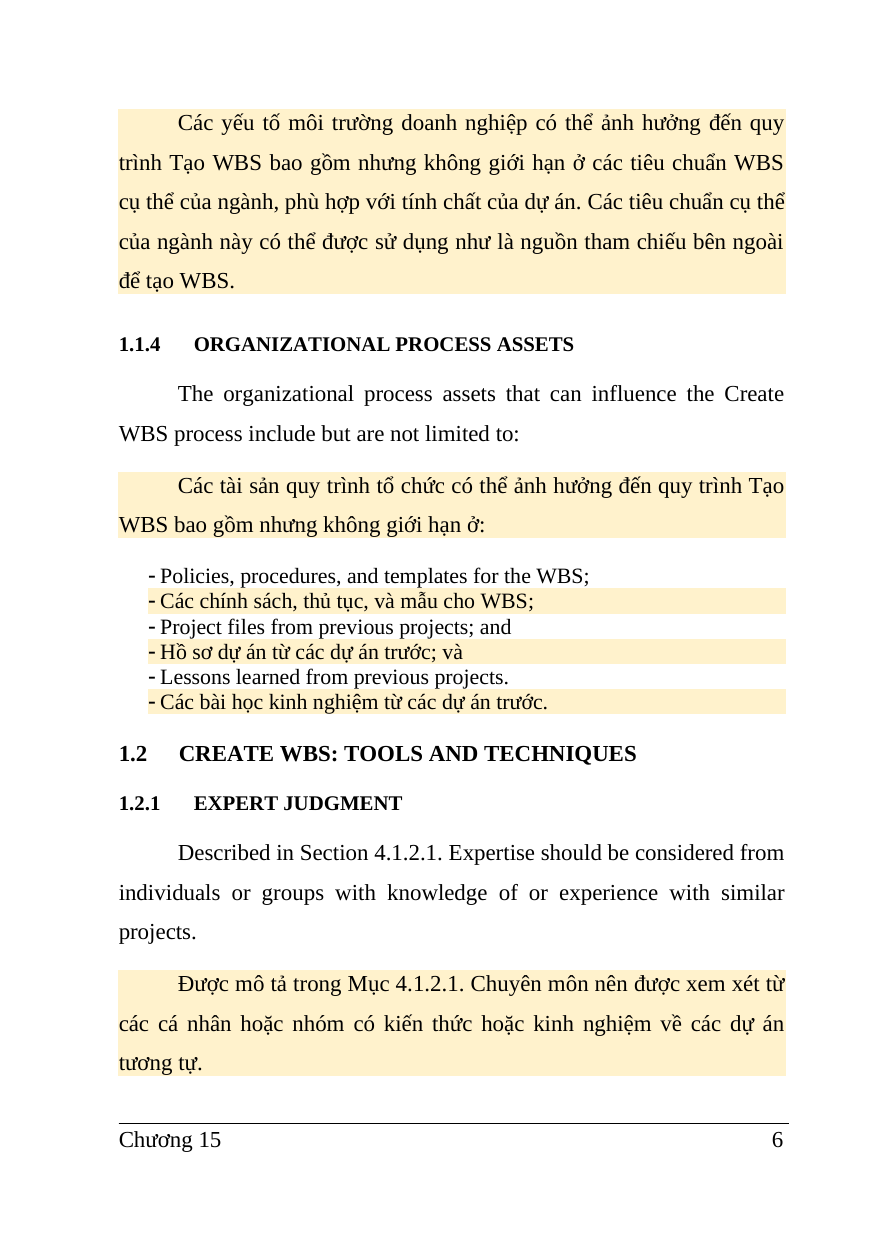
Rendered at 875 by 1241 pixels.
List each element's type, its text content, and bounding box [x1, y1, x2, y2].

text Lessons learned from previous projects. [148, 664, 786, 689]
text Described in Section 4.1.2.1. Expertise should be considered from individuals or groups with knowledge of or experience with similar projects. [118, 839, 786, 945]
subtitle EXPERT JUDGMENT [118, 791, 786, 815]
text Hồ sơ dự án từ các dự án trước; và [148, 639, 786, 664]
text Project files from previous projects; and [148, 614, 786, 639]
subtitle ORGANIZATIONAL PROCESS ASSETS [118, 332, 786, 356]
text Policies, procedures, and templates for the WBS; [148, 563, 786, 588]
text The organizational process assets that can influence the Create WBS process include but are not limited to: [118, 380, 786, 446]
text Các bài học kinh nghiệm từ các dự án trước. [148, 689, 786, 714]
text Các chính sách, thủ tục, và mẫu cho WBS; [148, 588, 786, 614]
text Các tài sản quy trình tổ chức có thể ảnh hưởng đến quy trình Tạo WBS bao gồm nhưng không giới hạn ở: [118, 472, 786, 538]
text Được mô tả trong Mục 4.1.2.1. Chuyên môn nên được xem xét từ các cá nhân hoặc nhóm có kiến thức hoặc kinh nghiệm về các dự án tương tự. [118, 970, 786, 1076]
subtitle CREATE WBS: TOOLS AND TECHNIQUES [118, 739, 786, 766]
text Các yếu tố môi trường doanh nghiệp có thể ảnh hưởng đến quy trình Tạo WBS bao gồm nhưng không giới hạn ở các tiêu chuẩn WBS cụ thể của ngành, phù hợp với tính chất của dự án. Các tiêu chuẩn cụ thể của ngành này có thể được sử dụng như là nguồn tham chiếu bên ngoài để tạo WBS. [118, 109, 786, 294]
